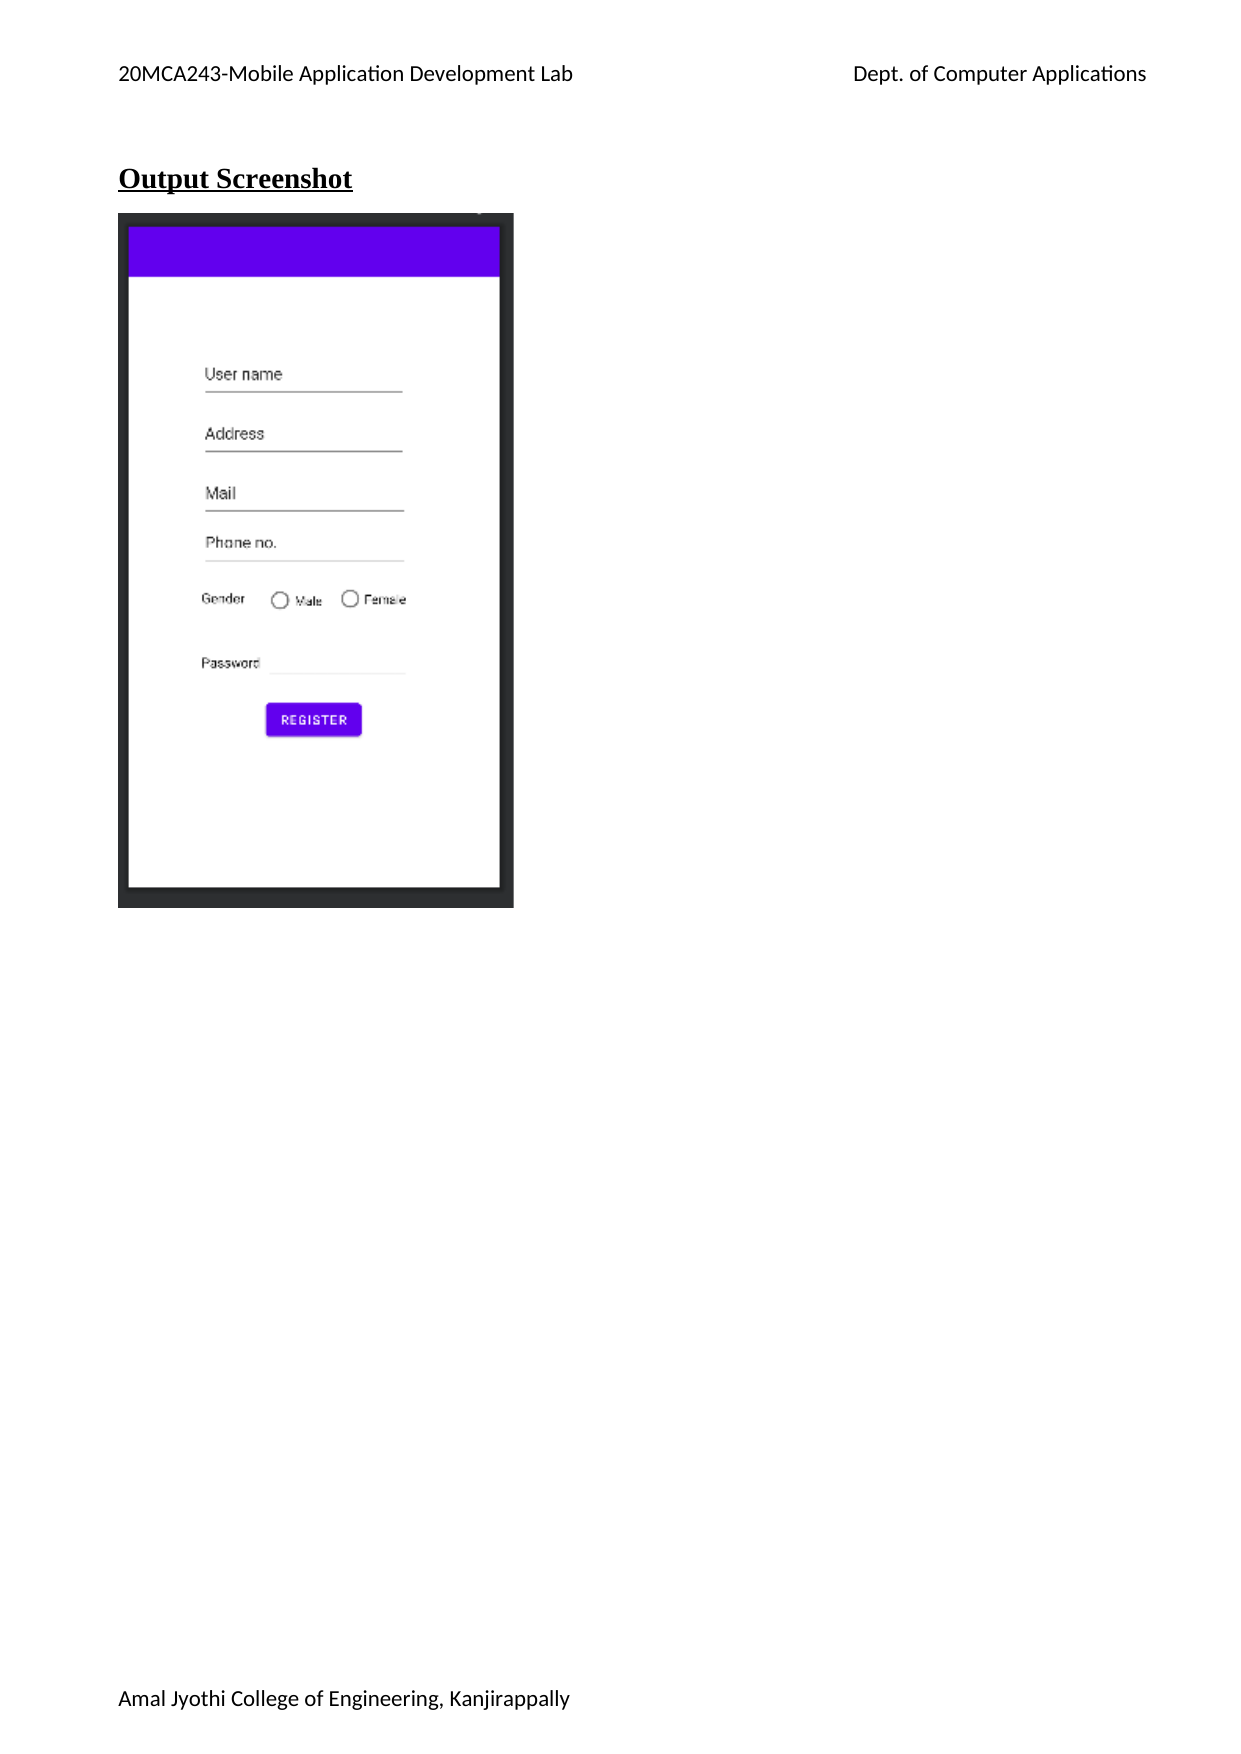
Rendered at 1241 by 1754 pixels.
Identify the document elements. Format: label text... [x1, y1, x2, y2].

picture [118, 213, 514, 908]
text Output Screenshot [118, 161, 1167, 194]
